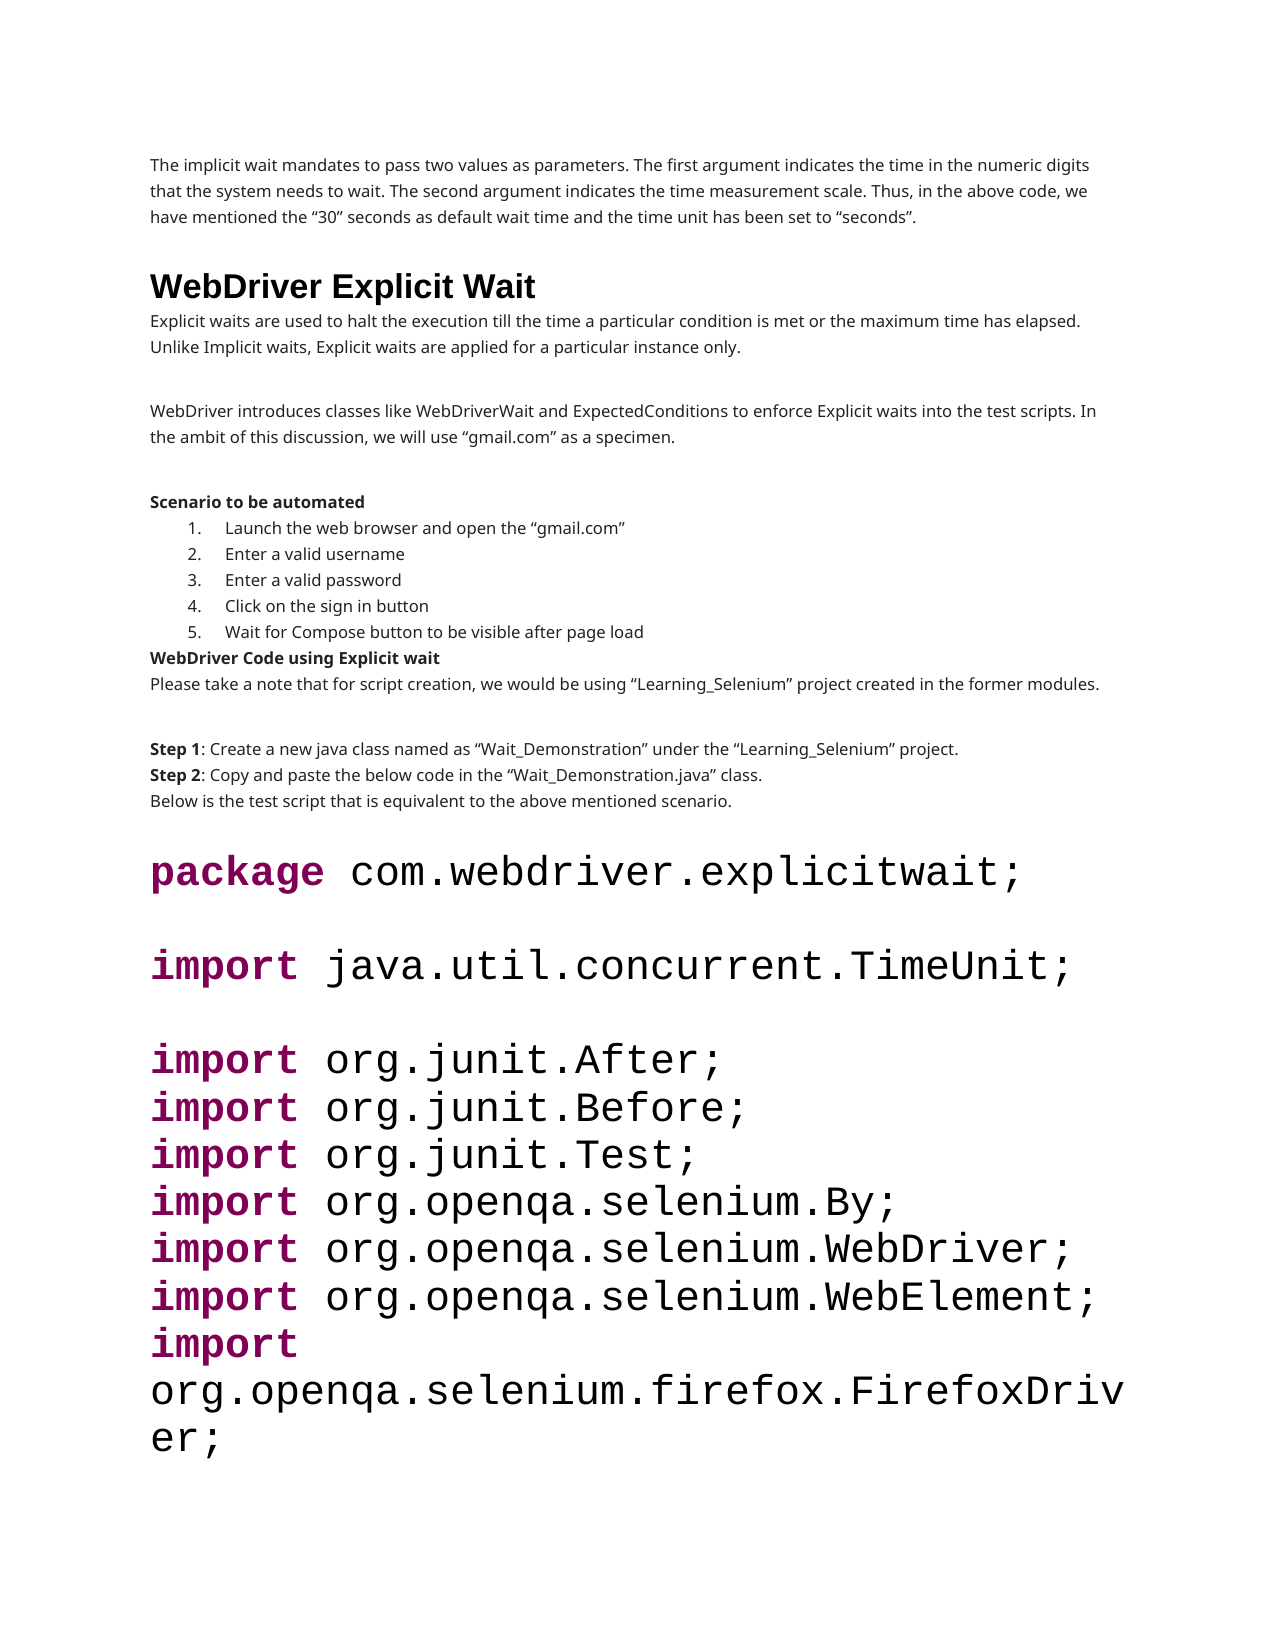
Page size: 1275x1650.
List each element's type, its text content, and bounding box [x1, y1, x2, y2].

list Enter a valid password [187, 565, 1125, 591]
text package com.webdriver.explicitwait; [150, 851, 1125, 898]
text WebDriver Code using Explicit wait [150, 643, 1125, 669]
list Enter a valid username [187, 539, 1125, 565]
text import org.openqa.selenium.WebElement; [150, 1275, 1125, 1322]
text WebDriver introduces classes like WebDriverWait and ExpectedConditions to enforce Explicit waits into the test scripts. In the ambit of this discussion, we will use “gmail.com” as a specimen. [150, 397, 1125, 449]
text Scenario to be automated [150, 487, 1125, 513]
text import java.util.concurrent.TimeUnit; [150, 945, 1125, 992]
text Explicit waits are used to halt the execution till the time a particular condition is met or the maximum time has elapsed. Unlike Implicit waits, Explicit waits are applied for a particular instance only. [150, 306, 1125, 358]
text import org.openqa.selenium.firefox.FirefoxDriver; [150, 1322, 1125, 1464]
list Launch the web browser and open the “gmail.com” [187, 513, 1125, 539]
text import org.junit.Before; [150, 1086, 1125, 1134]
text import org.junit.Test; [150, 1134, 1125, 1181]
text The implicit wait mandates to pass two values as parameters. The first argument indicates the time in the numeric digits that the system needs to wait. The second argument indicates the time measurement scale. Thus, in the above code, we have mentioned the “30” seconds as default wait time and the time unit has been set to “seconds”. [150, 150, 1125, 228]
text import org.junit.After; [150, 1039, 1125, 1086]
list Wait for Compose button to be visible after page load [187, 617, 1125, 643]
text import org.openqa.selenium.WebDriver; [150, 1228, 1125, 1275]
text Step 2: Copy and paste the below code in the “Wait_Demonstration.java” class. [150, 760, 1125, 786]
text import org.openqa.selenium.By; [150, 1181, 1125, 1228]
text Please take a note that for script creation, we would be using “Learning_Selenium” project created in the former modules. [150, 669, 1125, 696]
text Step 1: Create a new java class named as “Wait_Demonstration” under the “Learning_Selenium” project. [150, 734, 1125, 760]
list Click on the sign in button [187, 591, 1125, 617]
text Below is the test script that is equivalent to the above mentioned scenario. [150, 786, 1125, 812]
subtitle WebDriver Explicit Wait [150, 267, 1125, 306]
